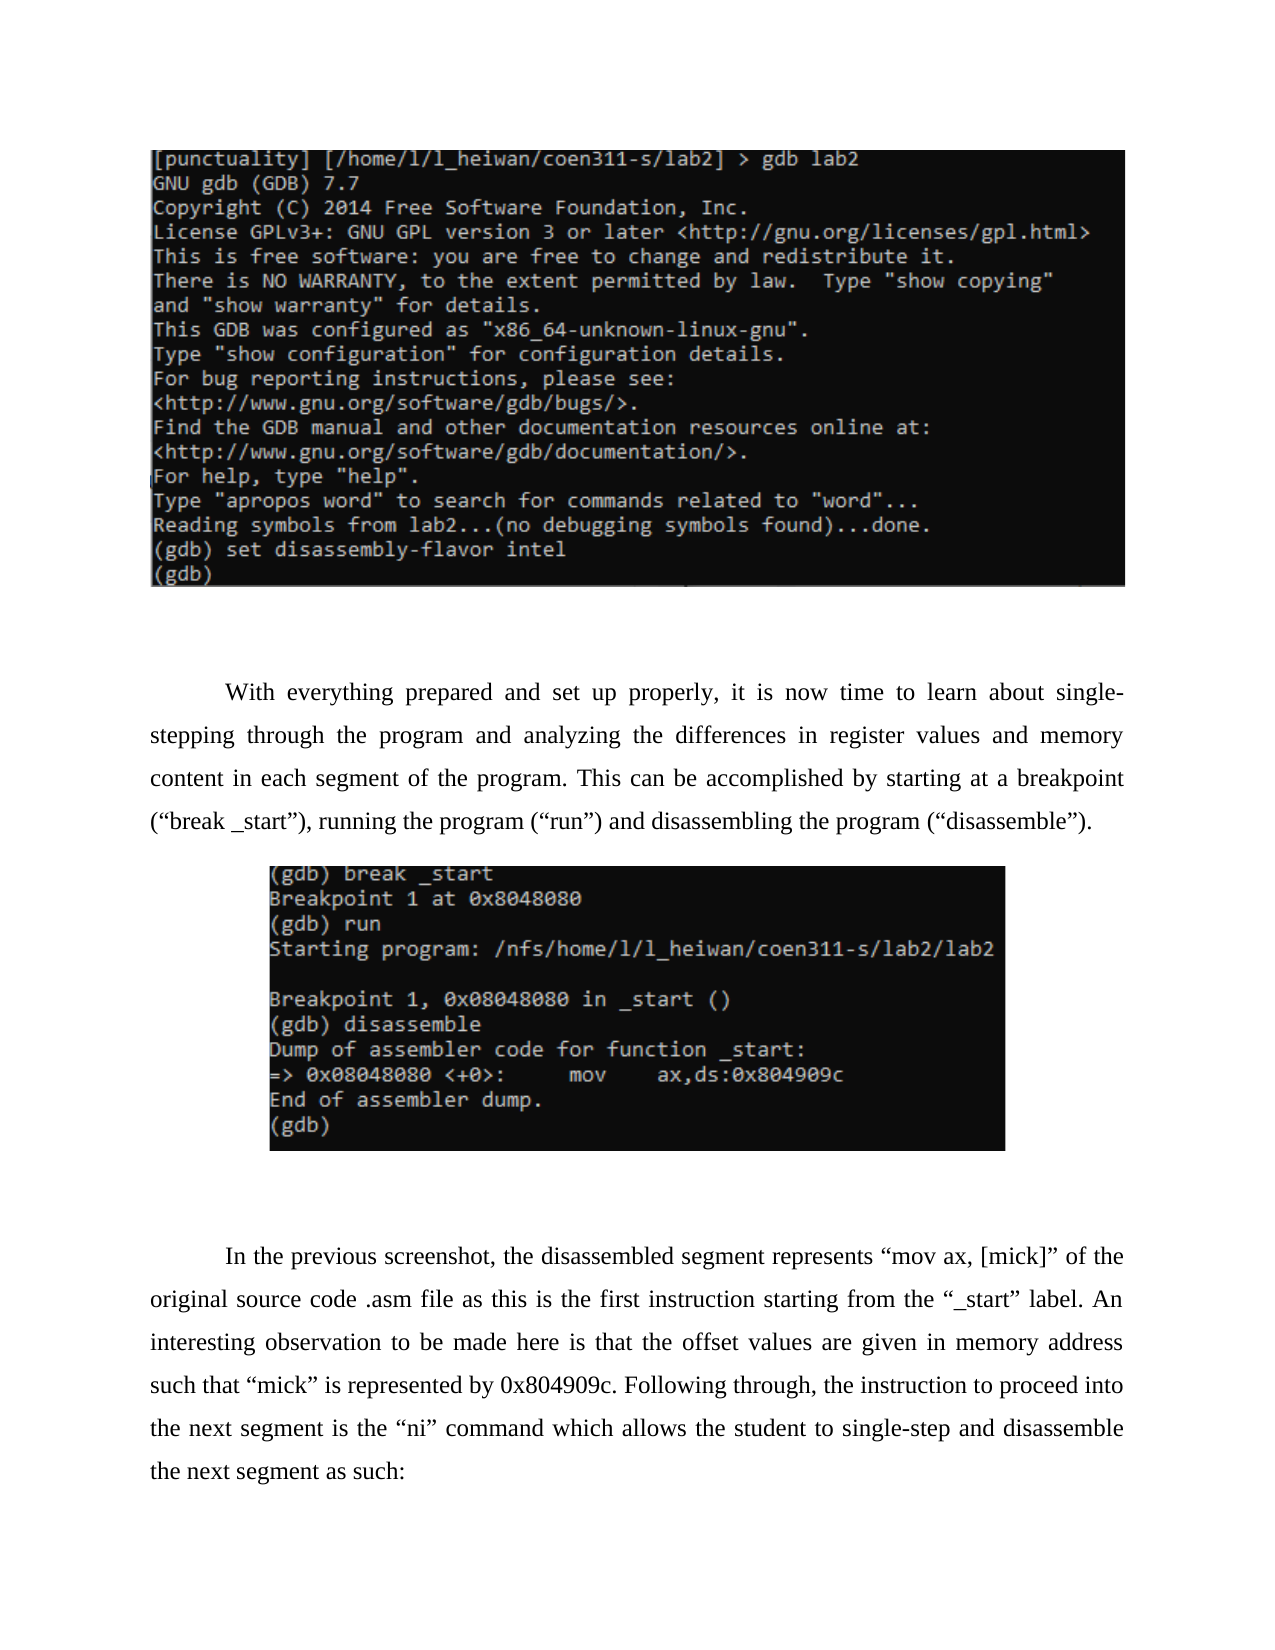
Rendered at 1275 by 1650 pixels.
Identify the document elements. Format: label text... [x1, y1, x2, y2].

text In the previous screenshot, the disassembled segment represents “mov ax, [mick]” of the original source code .asm file as this is the first instruction starting from the “_start” label. An interesting observation to be made here is that the offset values are given in memory address such that “mick” is represented by 0x804909c. Following through, the instruction to proceed into the next segment is the “ni” command which allows the student to single-step and disassemble the next segment as such: [150, 1241, 1125, 1485]
text With everything prepared and set up properly, it is now time to learn about single-stepping through the program and analyzing the differences in register values and memory content in each segment of the program. This can be accomplished by starting at a breakpoint (“break _start”), running the program (“run”) and disassembling the program (“disassemble”). [150, 677, 1125, 835]
picture [269, 866, 1006, 1151]
picture [150, 150, 1125, 587]
